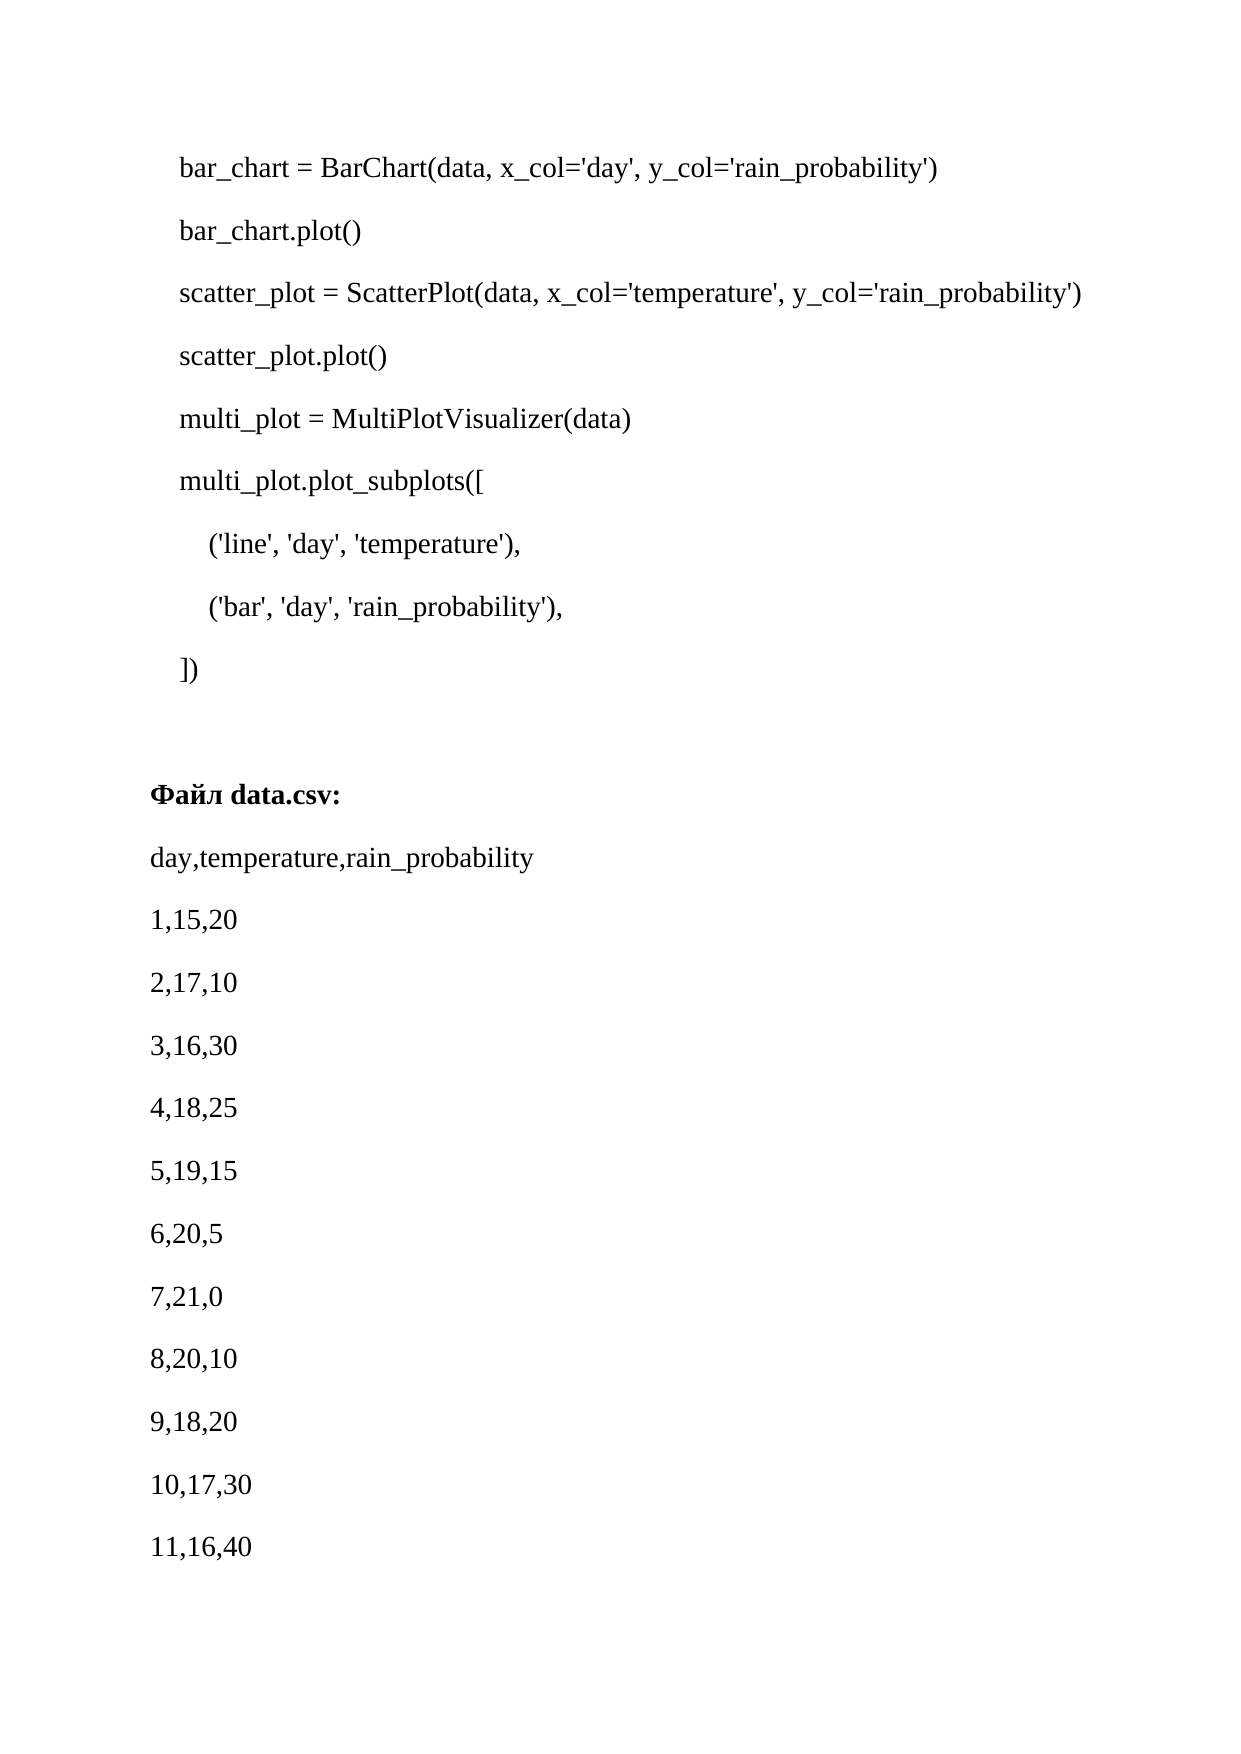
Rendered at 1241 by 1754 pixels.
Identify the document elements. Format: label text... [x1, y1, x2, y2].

text 8,20,10 [150, 1341, 1090, 1375]
text ('bar', 'day', 'rain_probability'), [150, 589, 1090, 622]
text 5,19,15 [150, 1153, 1090, 1187]
text scatter_plot = ScatterPlot(data, x_col='temperature', y_col='rain_probability') [150, 275, 1090, 309]
text 9,18,20 [150, 1404, 1090, 1438]
text day,temperature,rain_probability [150, 840, 1090, 873]
text 4,18,25 [150, 1091, 1090, 1124]
text 2,17,10 [150, 965, 1090, 999]
text scatter_plot.plot() [150, 338, 1090, 372]
text bar_chart = BarChart(data, x_col='day', y_col='rain_probability') [150, 150, 1090, 183]
text ]) [150, 652, 1090, 685]
text 6,20,5 [150, 1216, 1090, 1249]
text bar_chart.plot() [150, 213, 1090, 246]
text multi_plot.plot_subplots([ [150, 463, 1090, 497]
text 1,15,20 [150, 902, 1090, 936]
text 3,16,30 [150, 1028, 1090, 1061]
text 11,16,40 [150, 1529, 1090, 1563]
text multi_plot = MultiPlotVisualizer(data) [150, 401, 1090, 434]
text Файл data.csv: [150, 777, 1090, 811]
text ('line', 'day', 'temperature'), [150, 526, 1090, 560]
text 10,17,30 [150, 1467, 1090, 1500]
text 7,21,0 [150, 1279, 1090, 1312]
